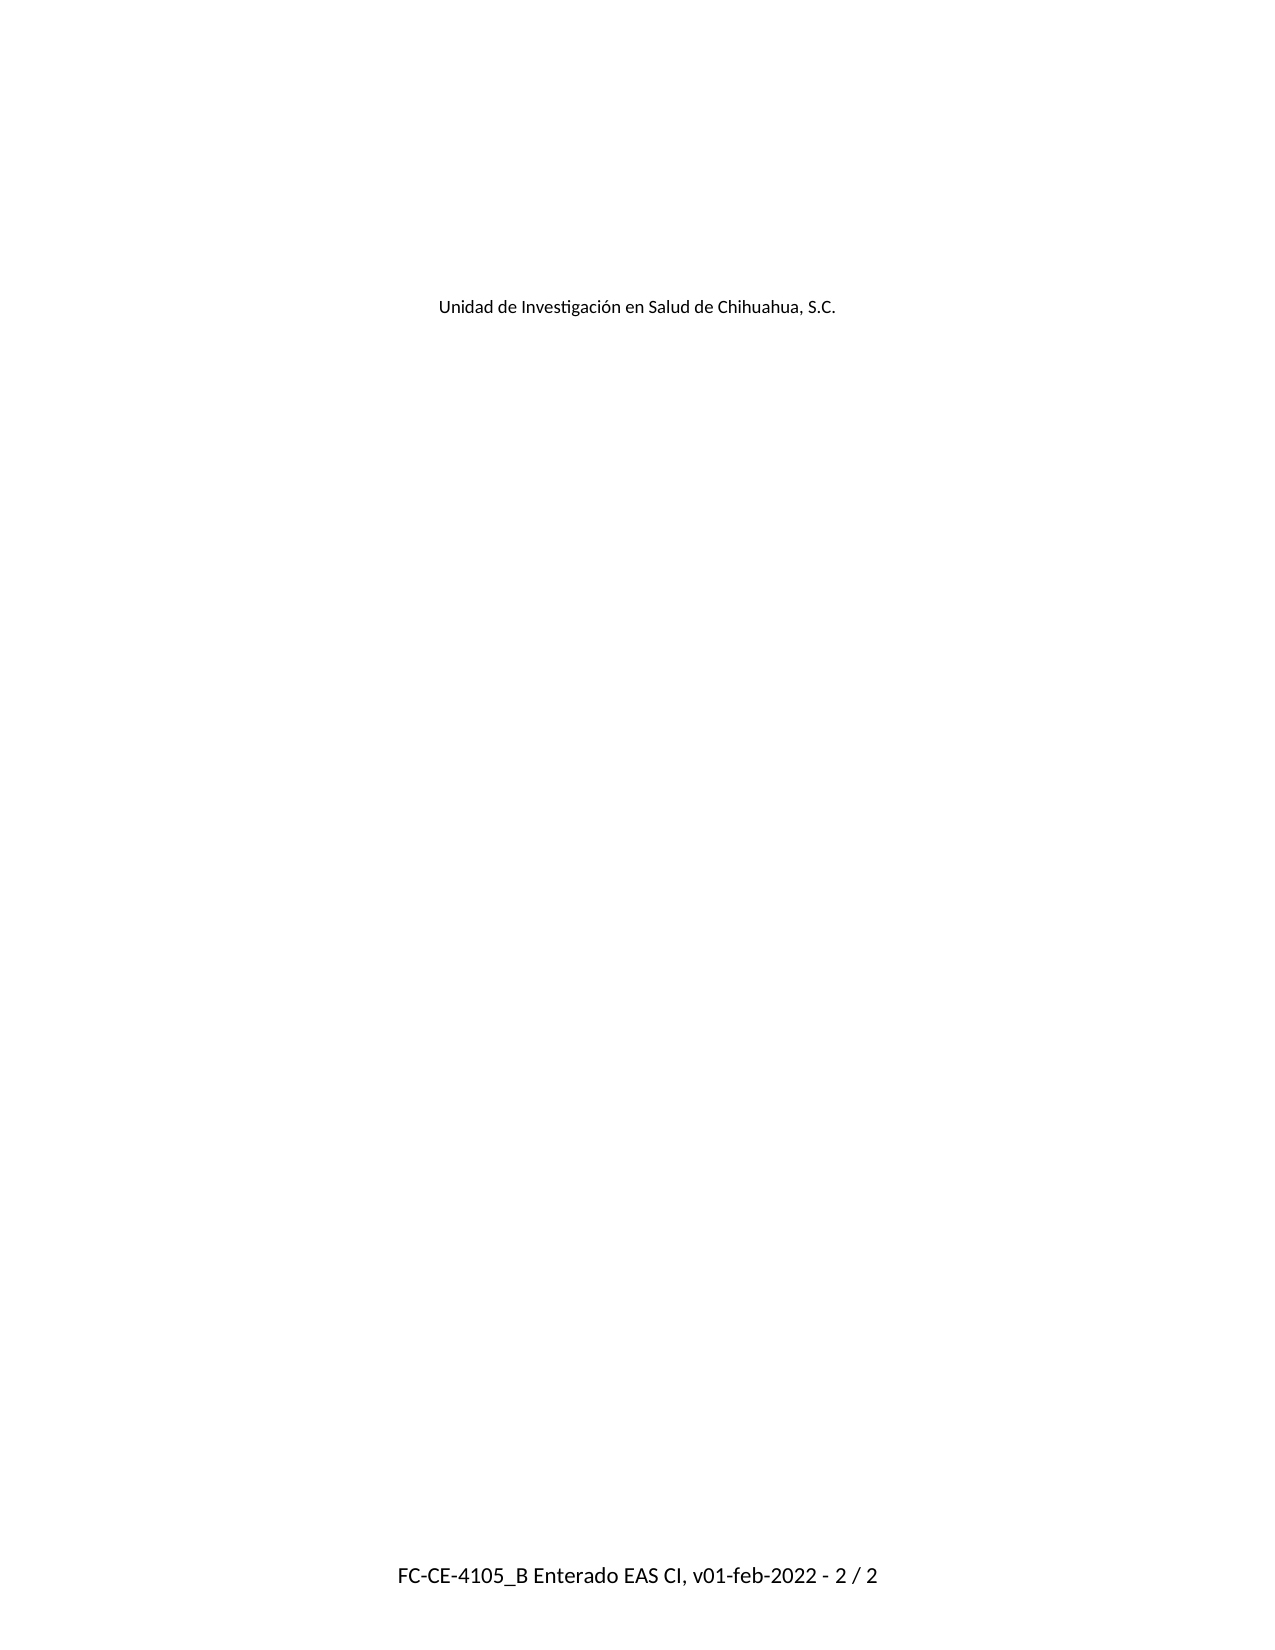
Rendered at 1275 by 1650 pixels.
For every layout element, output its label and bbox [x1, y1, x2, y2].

table_cell [177, 295, 1098, 322]
